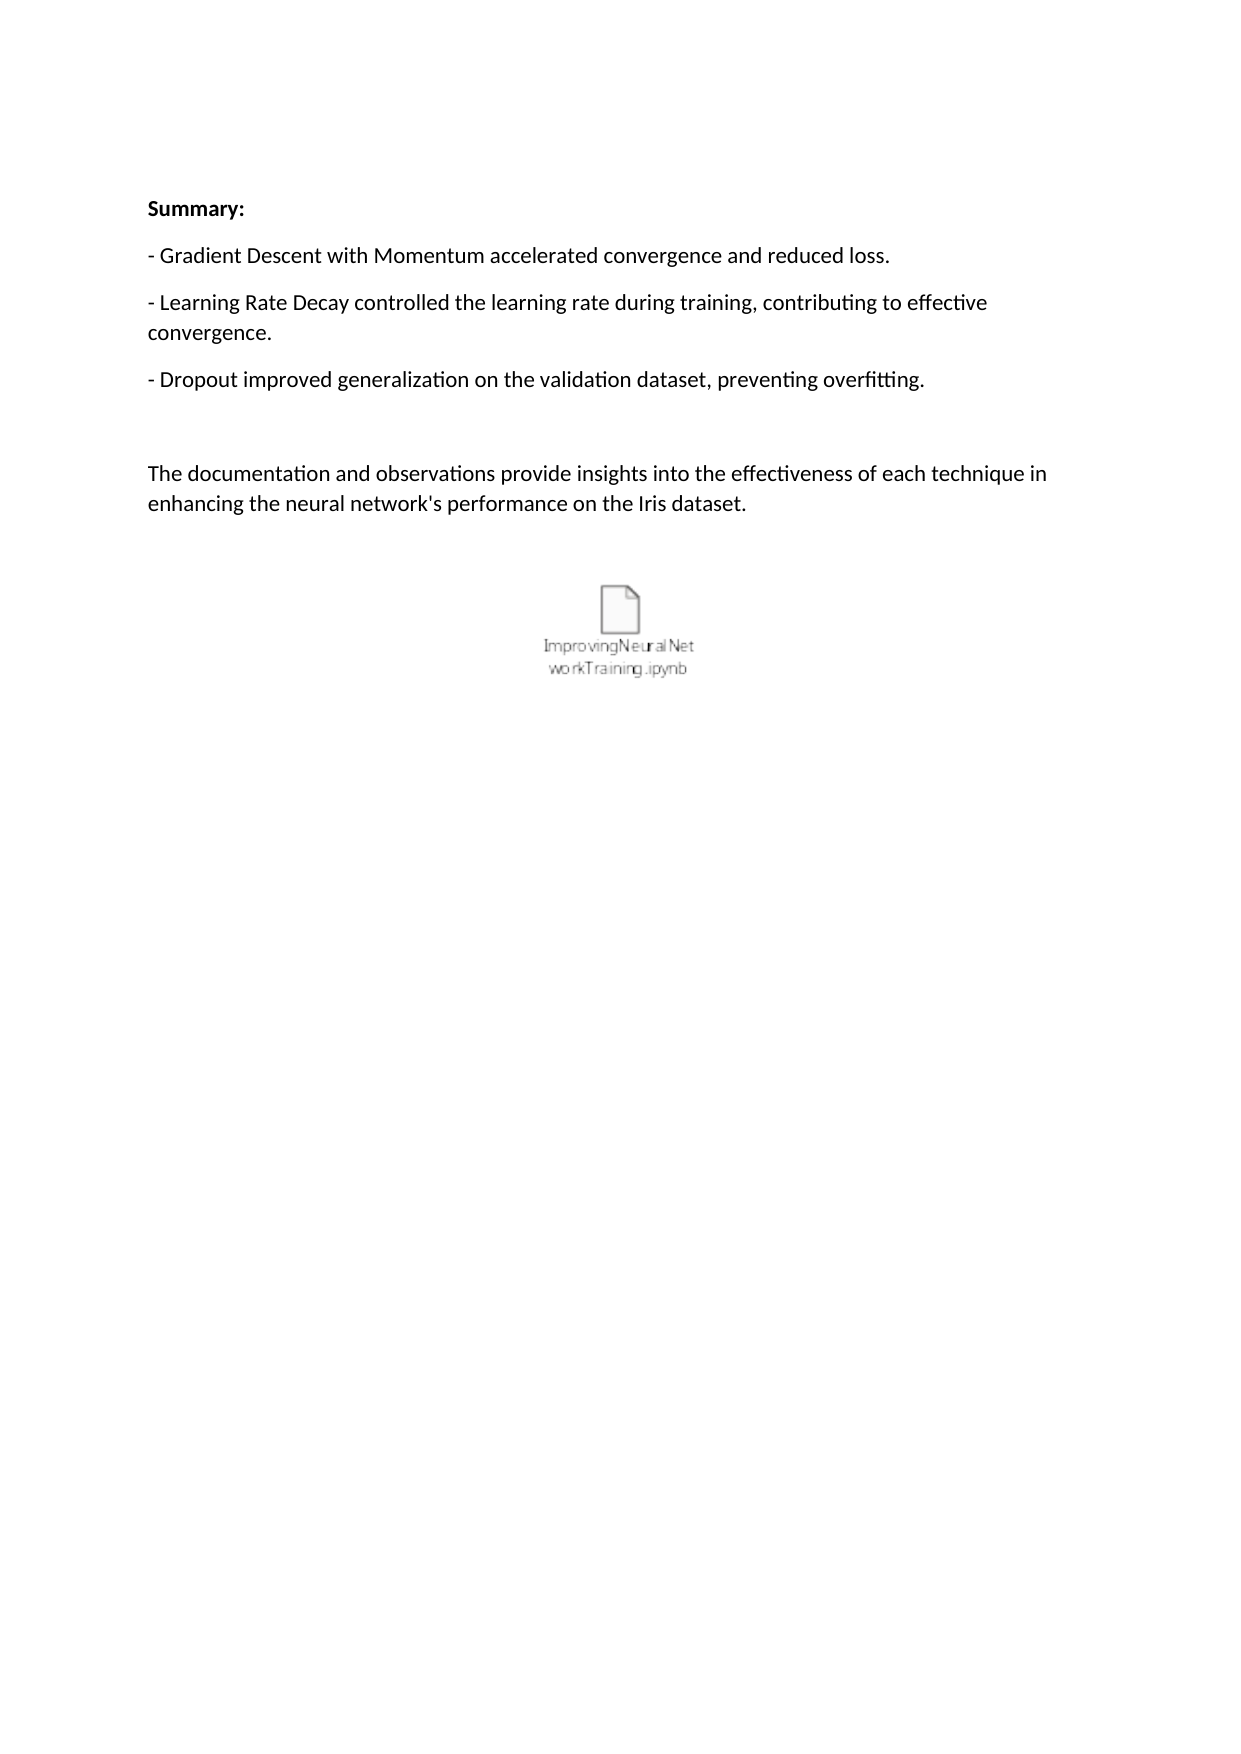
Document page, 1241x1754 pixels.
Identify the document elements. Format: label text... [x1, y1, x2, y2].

text - Dropout improved generalization on the validation dataset, preventing overfitting. [148, 365, 1093, 393]
text The documentation and observations provide insights into the effectiveness of each technique in enhancing the neural network's performance on the Iris dataset. [148, 459, 1093, 517]
text - Learning Rate Decay controlled the learning rate during training, contributing to effective convergence. [148, 288, 1093, 346]
text - Gradient Descent with Momentum accelerated convergence and reduced loss. [148, 241, 1093, 269]
text Summary: [148, 194, 1093, 222]
